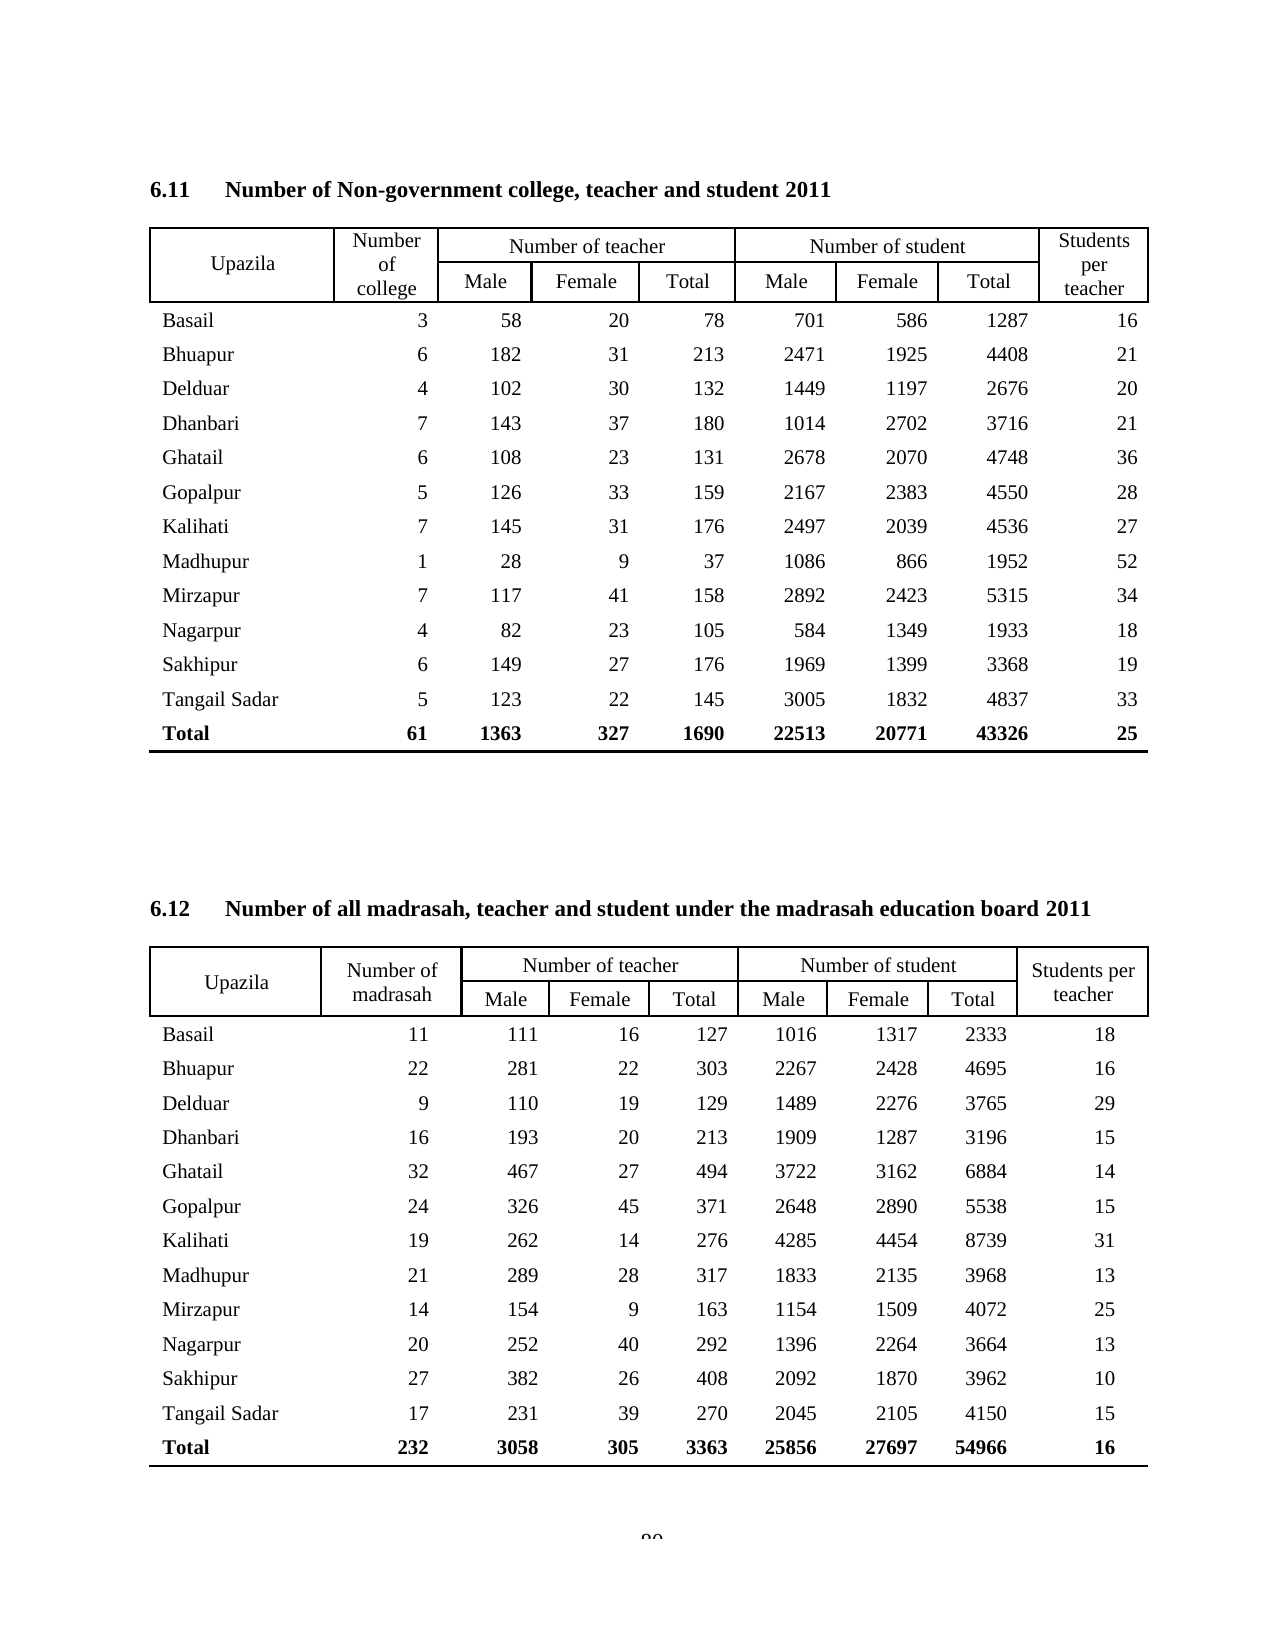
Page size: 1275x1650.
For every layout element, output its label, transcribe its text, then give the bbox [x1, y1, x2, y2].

list Number of Non-government college, teacher and student 2011 [150, 176, 1175, 203]
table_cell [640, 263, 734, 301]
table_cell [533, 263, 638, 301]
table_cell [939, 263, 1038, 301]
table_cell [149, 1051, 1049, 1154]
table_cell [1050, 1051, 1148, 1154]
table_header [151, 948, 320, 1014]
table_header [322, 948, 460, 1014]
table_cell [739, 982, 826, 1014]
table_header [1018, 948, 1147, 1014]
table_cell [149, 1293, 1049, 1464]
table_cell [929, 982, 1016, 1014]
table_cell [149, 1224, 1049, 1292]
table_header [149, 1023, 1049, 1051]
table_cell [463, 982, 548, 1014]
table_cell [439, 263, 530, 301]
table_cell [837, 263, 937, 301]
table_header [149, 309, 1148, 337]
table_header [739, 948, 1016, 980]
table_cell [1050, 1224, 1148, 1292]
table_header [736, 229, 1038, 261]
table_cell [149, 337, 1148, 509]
list Number of all madrasah, teacher and student under the madrasah education board 2011 [150, 895, 1175, 922]
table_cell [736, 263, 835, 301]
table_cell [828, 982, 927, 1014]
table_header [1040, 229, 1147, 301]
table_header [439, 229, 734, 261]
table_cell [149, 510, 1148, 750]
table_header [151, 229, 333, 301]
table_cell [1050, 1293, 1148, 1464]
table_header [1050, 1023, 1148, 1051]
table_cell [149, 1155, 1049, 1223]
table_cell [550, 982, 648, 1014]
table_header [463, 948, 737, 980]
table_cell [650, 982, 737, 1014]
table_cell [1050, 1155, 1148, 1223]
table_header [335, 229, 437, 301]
